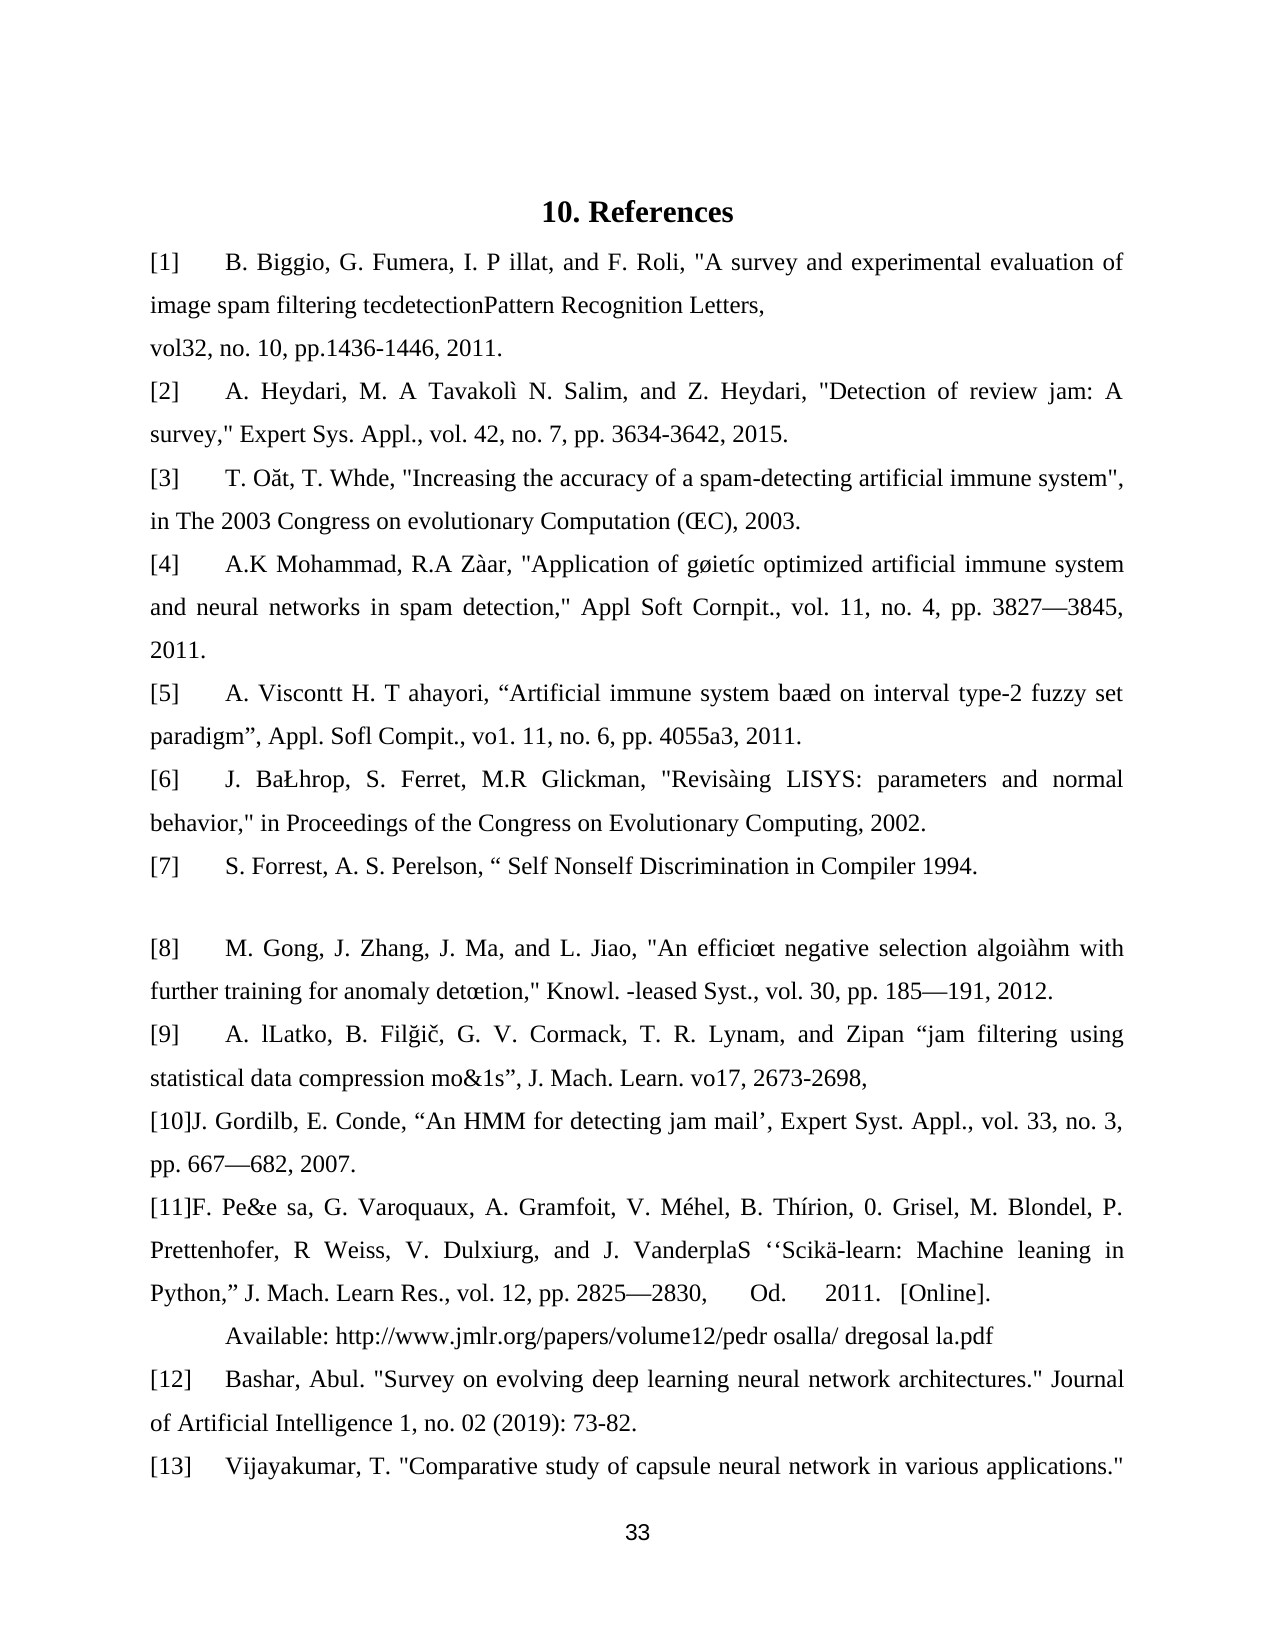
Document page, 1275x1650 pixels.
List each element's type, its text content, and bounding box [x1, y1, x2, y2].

text [5] A. Viscontt H. T ahayori, “Artificial immune system baæd on interval type-2 fuzzy set paradigm”, Appl. Sofl Compit., vo1. 11, no. 6, pp. 4055a3, 2011. [150, 678, 1125, 750]
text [150, 1451, 1125, 1479]
text [8] M. Gong, J. Zhang, J. Ma, and L. Jiao, "An efficiœt negative selection algoiàhm with further training for anomaly detœtion," Knowl. -leased Syst., vol. 30, pp. 185—191, 2012. [150, 933, 1125, 1005]
text [1] B. Biggio, G. Fumera, I. P illat, and F. Roli, "A survey and experimental evaluation of image spam filtering tecdetectionPattern Recognition Letters, [150, 247, 1125, 319]
text vol32, no. 10, pp.1436-1446, 2011. [150, 333, 1125, 362]
text [3] T. Oăt, T. Whde, "Increasing the accuracy of a spam-detecting artificial immune system", in The 2003 Congress on evolutionary Computation (ŒC), 2003. [150, 463, 1125, 534]
text [4] A.K Mohammad, R.A Zàar, "Application of gøietíc optimized artificial immune system and neural networks in spam detection," Appl Soft Cornpit., vol. 11, no. 4, pp. 3827—3845, 2011. [150, 549, 1125, 664]
text [2] A. Heydari, M. A Tavakolì N. Salim, and Z. Heydari, "Detection of review jam: A survey," Expert Sys. Appl., vol. 42, no. 7, pp. 3634-3642, 2015. [150, 376, 1125, 448]
text [7] S. Forrest, A. S. Perelson, “ Self Nonself Discrimination in Compiler 1994. [150, 851, 1125, 879]
text [9] A. lLatko, B. Filğič, G. V. Cormack, T. R. Lynam, and Zipan “jam filtering using statistical data compression mo&1s”, J. Mach. Learn. vo17, 2673-2698, [150, 1019, 1125, 1091]
text [11]F. Pe&e sa, G. Varoquaux, A. Gramfoit, V. Méhel, B. Thírion, 0. Grisel, M. Blondel, P. Prettenhofer, R Weiss, V. Dulxiurg, and J. VanderplaS ‘‘Scikä-learn: Machine leaning in Python,” J. Mach. Learn Res., vol. 12, pp. 2825—2830, Od. 2011. [Online]. Available: http://www.jmlr.org/papers/volume12/pedr osalla/ dregosal la.pdf [150, 1192, 1125, 1350]
text [12] Bashar, Abul. "Survey on evolving deep learning neural network architectures." Journal of Artificial Intelligence 1, no. 02 (2019): 73-82. [150, 1364, 1125, 1436]
text [10]J. Gordilb, E. Conde, “An HMM for detecting jam mail’, Expert Syst. Appl., vol. 33, no. 3, pp. 667—682, 2007. [150, 1106, 1125, 1178]
text [6] J. BaŁhrop, S. Ferret, M.R Glickman, "Revisàing LISYS: parameters and normal behavior," in Proceedings of the Congress on Evolutionary Computing, 2002. [150, 764, 1125, 836]
text 10. References [150, 193, 1125, 229]
